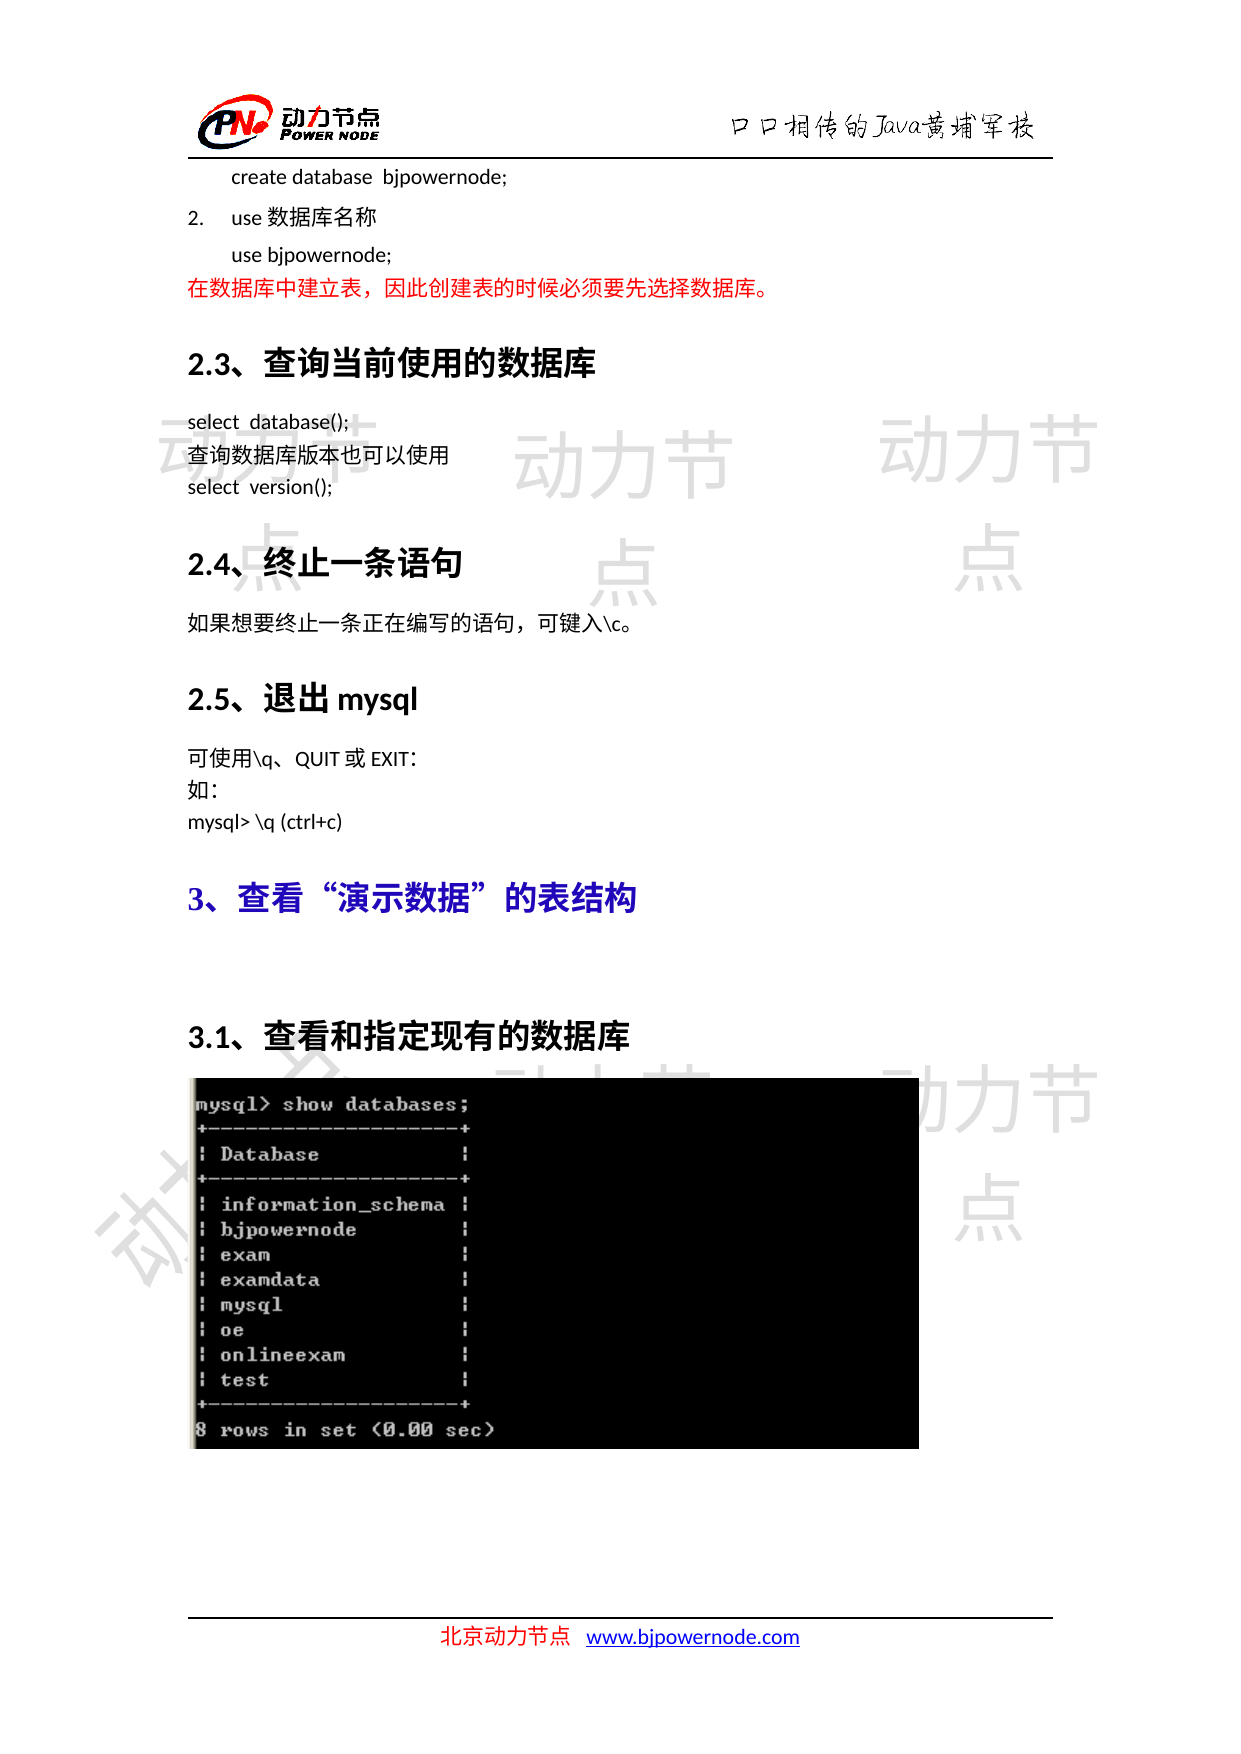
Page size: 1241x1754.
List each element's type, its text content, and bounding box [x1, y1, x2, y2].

text 如： [187, 773, 1053, 806]
subtitle 3.1、查看和指定现有的数据库 [187, 1001, 1053, 1066]
text 在数据库中建立表，因此创建表的时候必须要先选择数据库。 [187, 271, 1053, 303]
text select version(); [187, 471, 1053, 503]
picture [187, 1078, 919, 1449]
text create database bjpowernode; [187, 161, 1053, 193]
text mysql> \q (ctrl+c) [187, 806, 1053, 838]
list use 数据库名称 [187, 199, 1053, 232]
picture [187, 88, 1053, 155]
text 查询数据库版本也可以使用 [187, 438, 1053, 471]
subtitle 2.5、退出mysql [187, 663, 1053, 728]
subtitle 2.4、终止一条语句 [187, 528, 1053, 593]
text use bjpowernode; [231, 238, 1053, 271]
subtitle 3、查看“演示数据”的表结构 [187, 863, 1053, 928]
text 可使用\q、QUIT或EXIT： [187, 741, 1053, 773]
text select database(); [187, 406, 1053, 438]
text 如果想要终止一条正在编写的语句，可键入\c。 [187, 606, 1053, 638]
subtitle 2.3、查询当前使用的数据库 [187, 328, 1053, 393]
